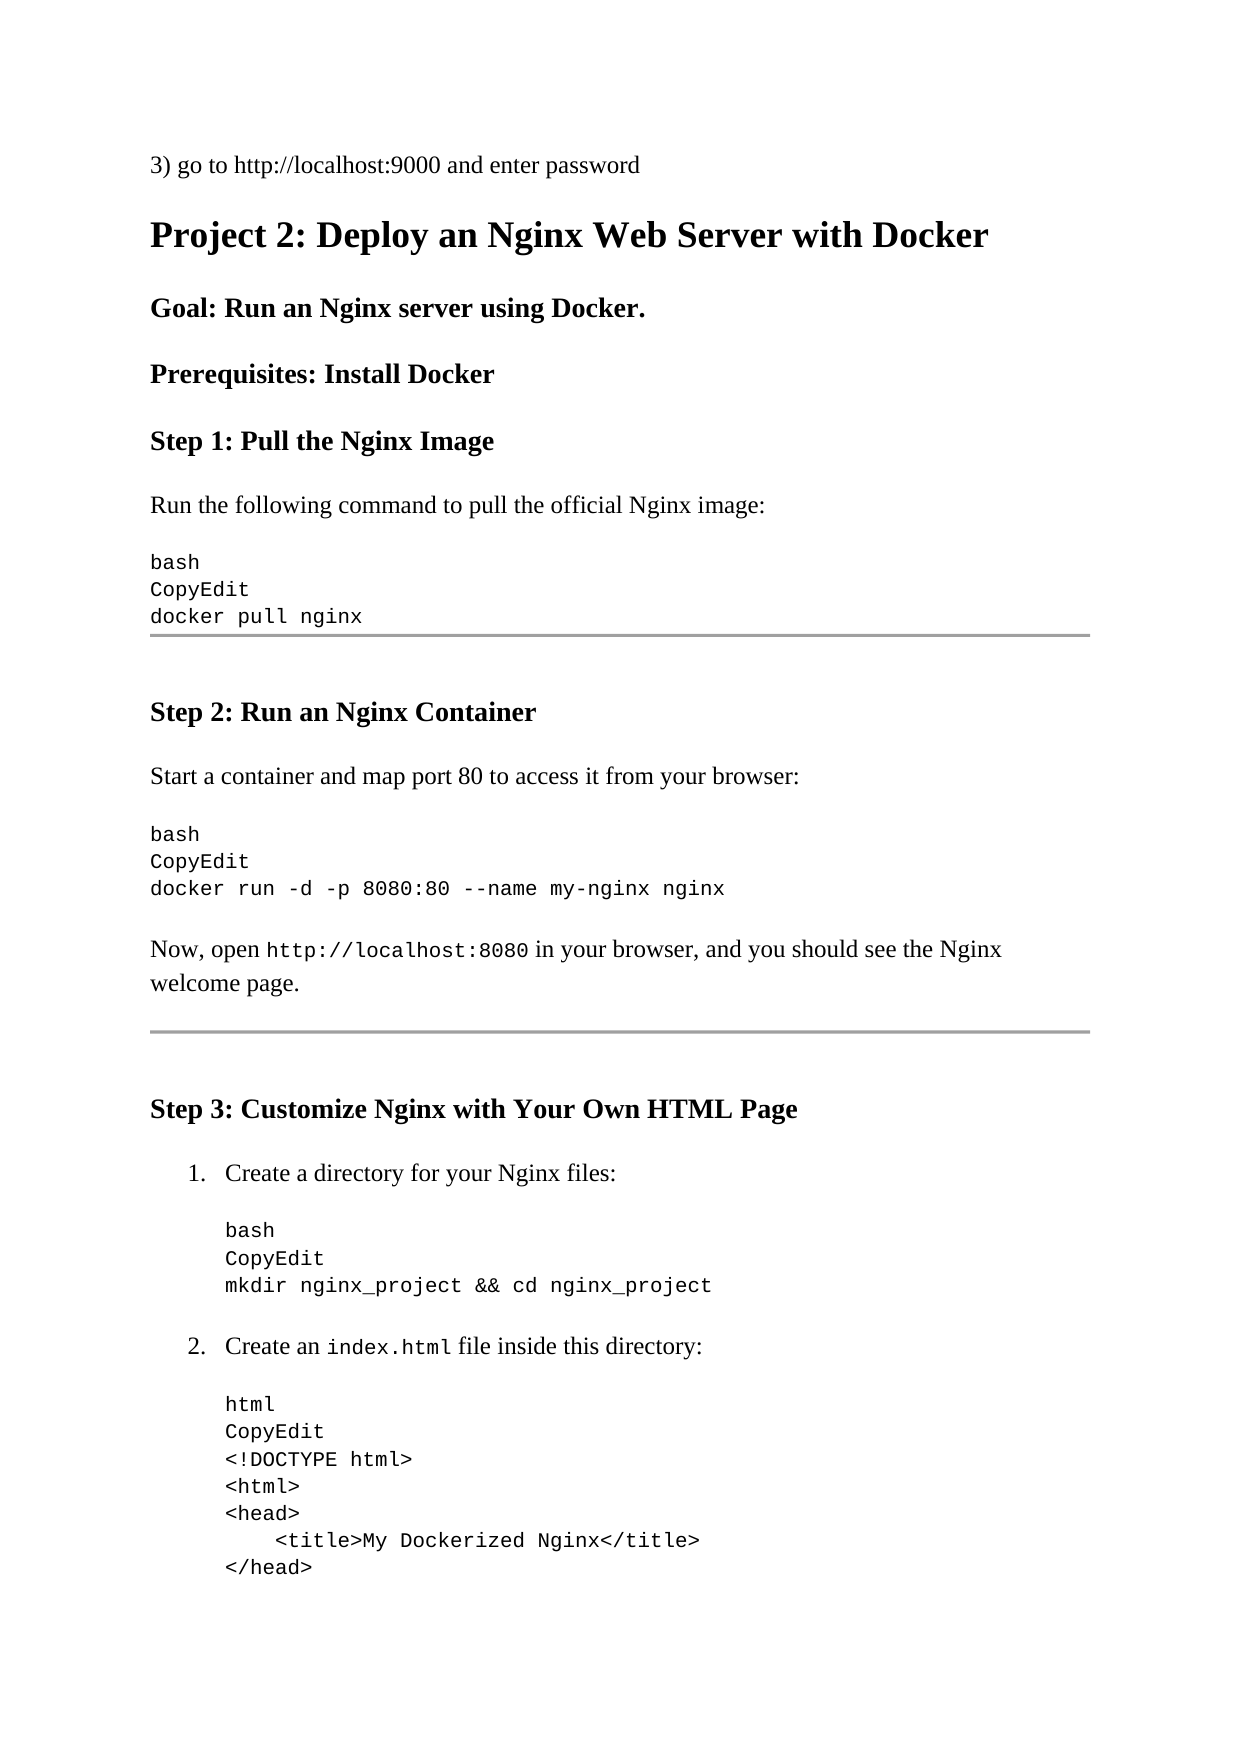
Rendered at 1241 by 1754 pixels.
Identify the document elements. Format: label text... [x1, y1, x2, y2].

text mkdir nginx_project && cd nginx_project [225, 1275, 1090, 1298]
text docker pull nginx [150, 607, 1090, 630]
text Step 1: Pull the Nginx Image [150, 424, 1090, 456]
text docker run -d -p 8080:80 --name my-nginx nginx [150, 878, 1090, 902]
text CopyEdit [150, 851, 1090, 874]
text bash [150, 552, 1090, 576]
text Now, open http://localhost:8080 in your browser, and you should see the Nginx welcome page. [150, 934, 1090, 997]
text Prerequisites: Install Docker [150, 357, 1090, 390]
text Run the following command to pull the official Nginx image: [150, 490, 1090, 519]
text 3) go to http://localhost:9000 and enter password [150, 150, 1090, 179]
list Create an index.html file inside this directory: [187, 1331, 1090, 1361]
text </head> [225, 1557, 1090, 1581]
text Step 2: Run an Nginx Container [150, 695, 1090, 727]
text <title>My Dockerized Nginx</title> [225, 1530, 1090, 1554]
text Start a container and map port 80 to access it from your browser: [150, 761, 1090, 790]
text Step 3: Customize Nginx with Your Own HTML Page [150, 1092, 1090, 1124]
text Goal: Run an Nginx server using Docker. [150, 291, 1090, 323]
text CopyEdit [225, 1247, 1090, 1271]
text CopyEdit [150, 579, 1090, 603]
text bash [225, 1220, 1090, 1244]
text CopyEdit [225, 1421, 1090, 1445]
text <html> [225, 1476, 1090, 1499]
text Project 2: Deploy an Nginx Web Server with Docker [150, 212, 1090, 255]
text <head> [225, 1503, 1090, 1527]
text html [225, 1394, 1090, 1418]
text bash [150, 824, 1090, 847]
text <!DOCTYPE html> [225, 1448, 1090, 1472]
list Create a directory for your Nginx files: [187, 1158, 1090, 1187]
